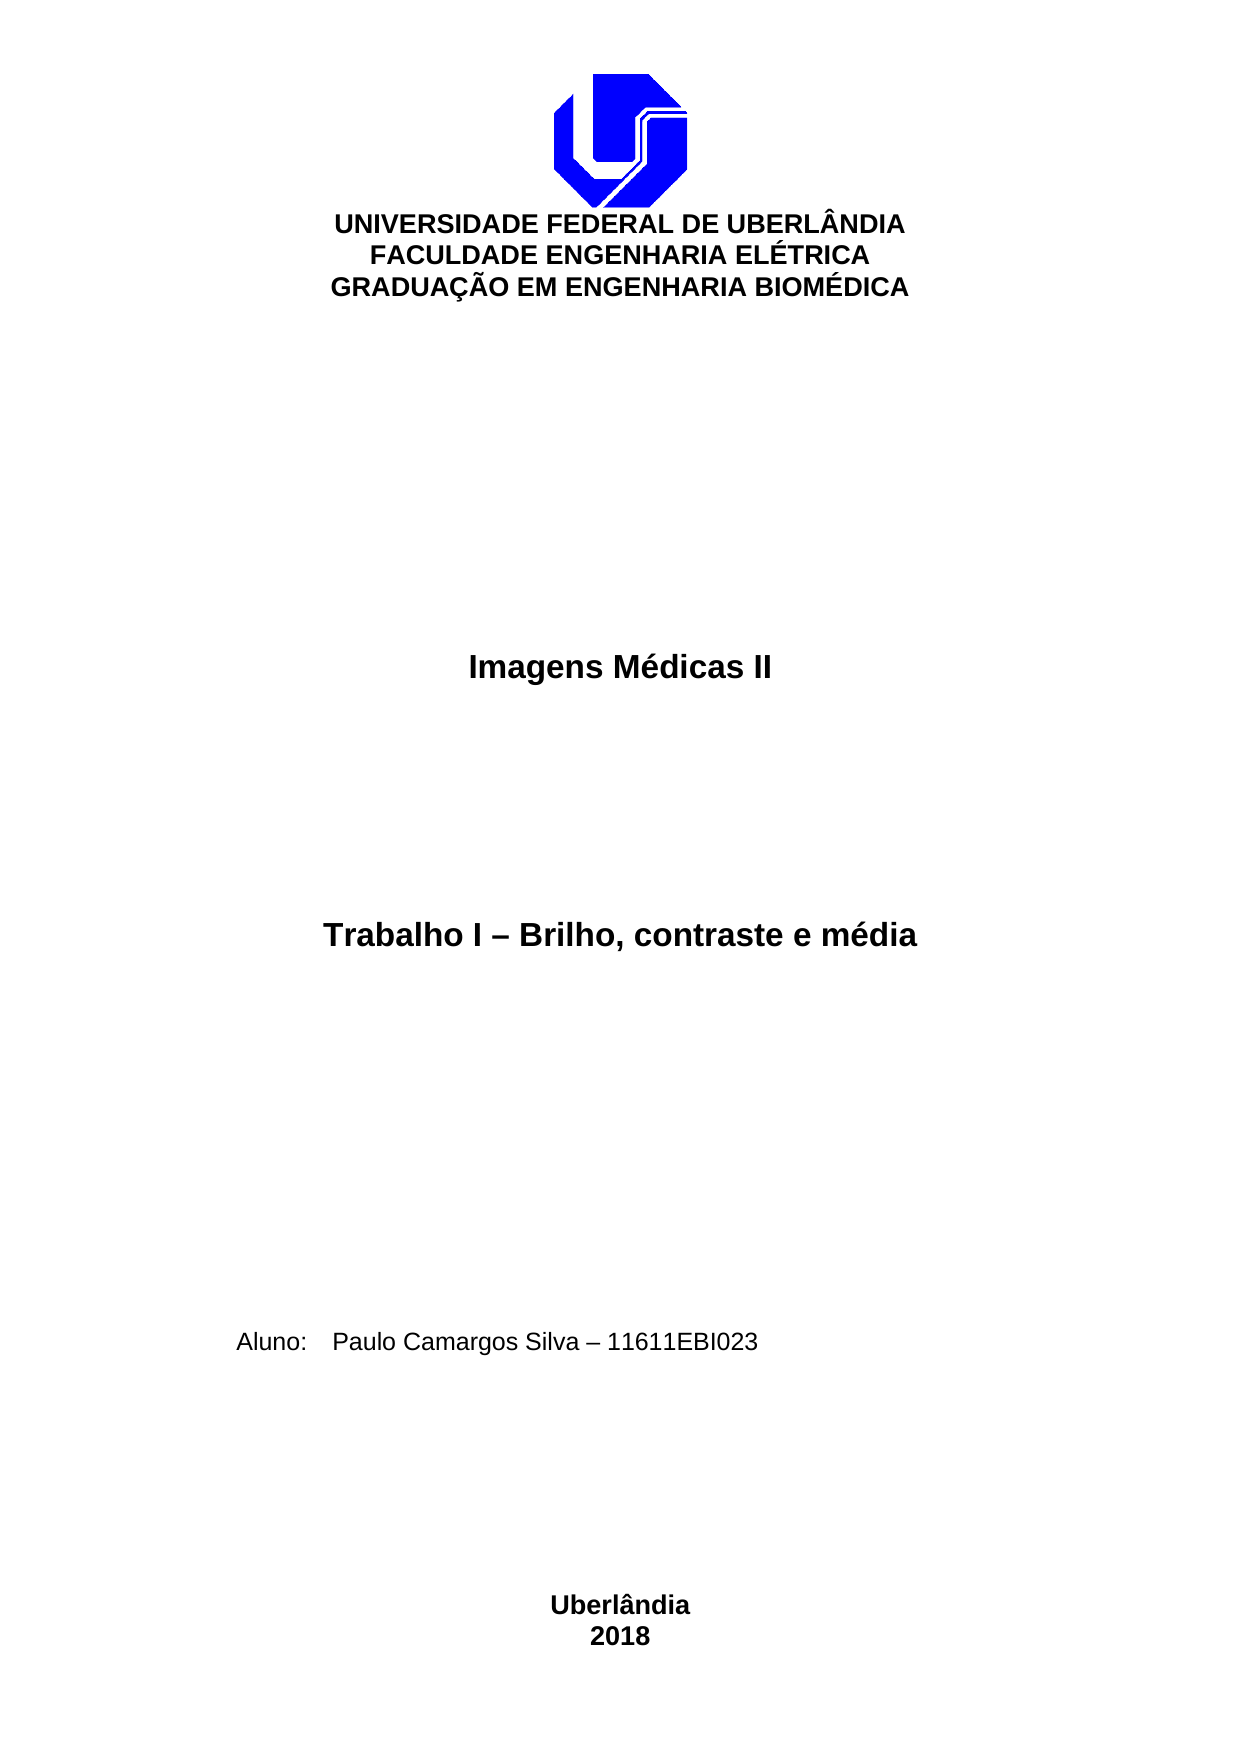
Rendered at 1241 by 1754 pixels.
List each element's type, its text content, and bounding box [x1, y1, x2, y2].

subtitle Imagens Médicas II [177, 647, 1063, 685]
picture [553, 73, 688, 208]
text Aluno: Paulo Camargos Silva – 11611EBI023 [177, 1327, 1063, 1356]
subtitle Trabalho I – Brilho, contraste e média [177, 915, 1063, 954]
